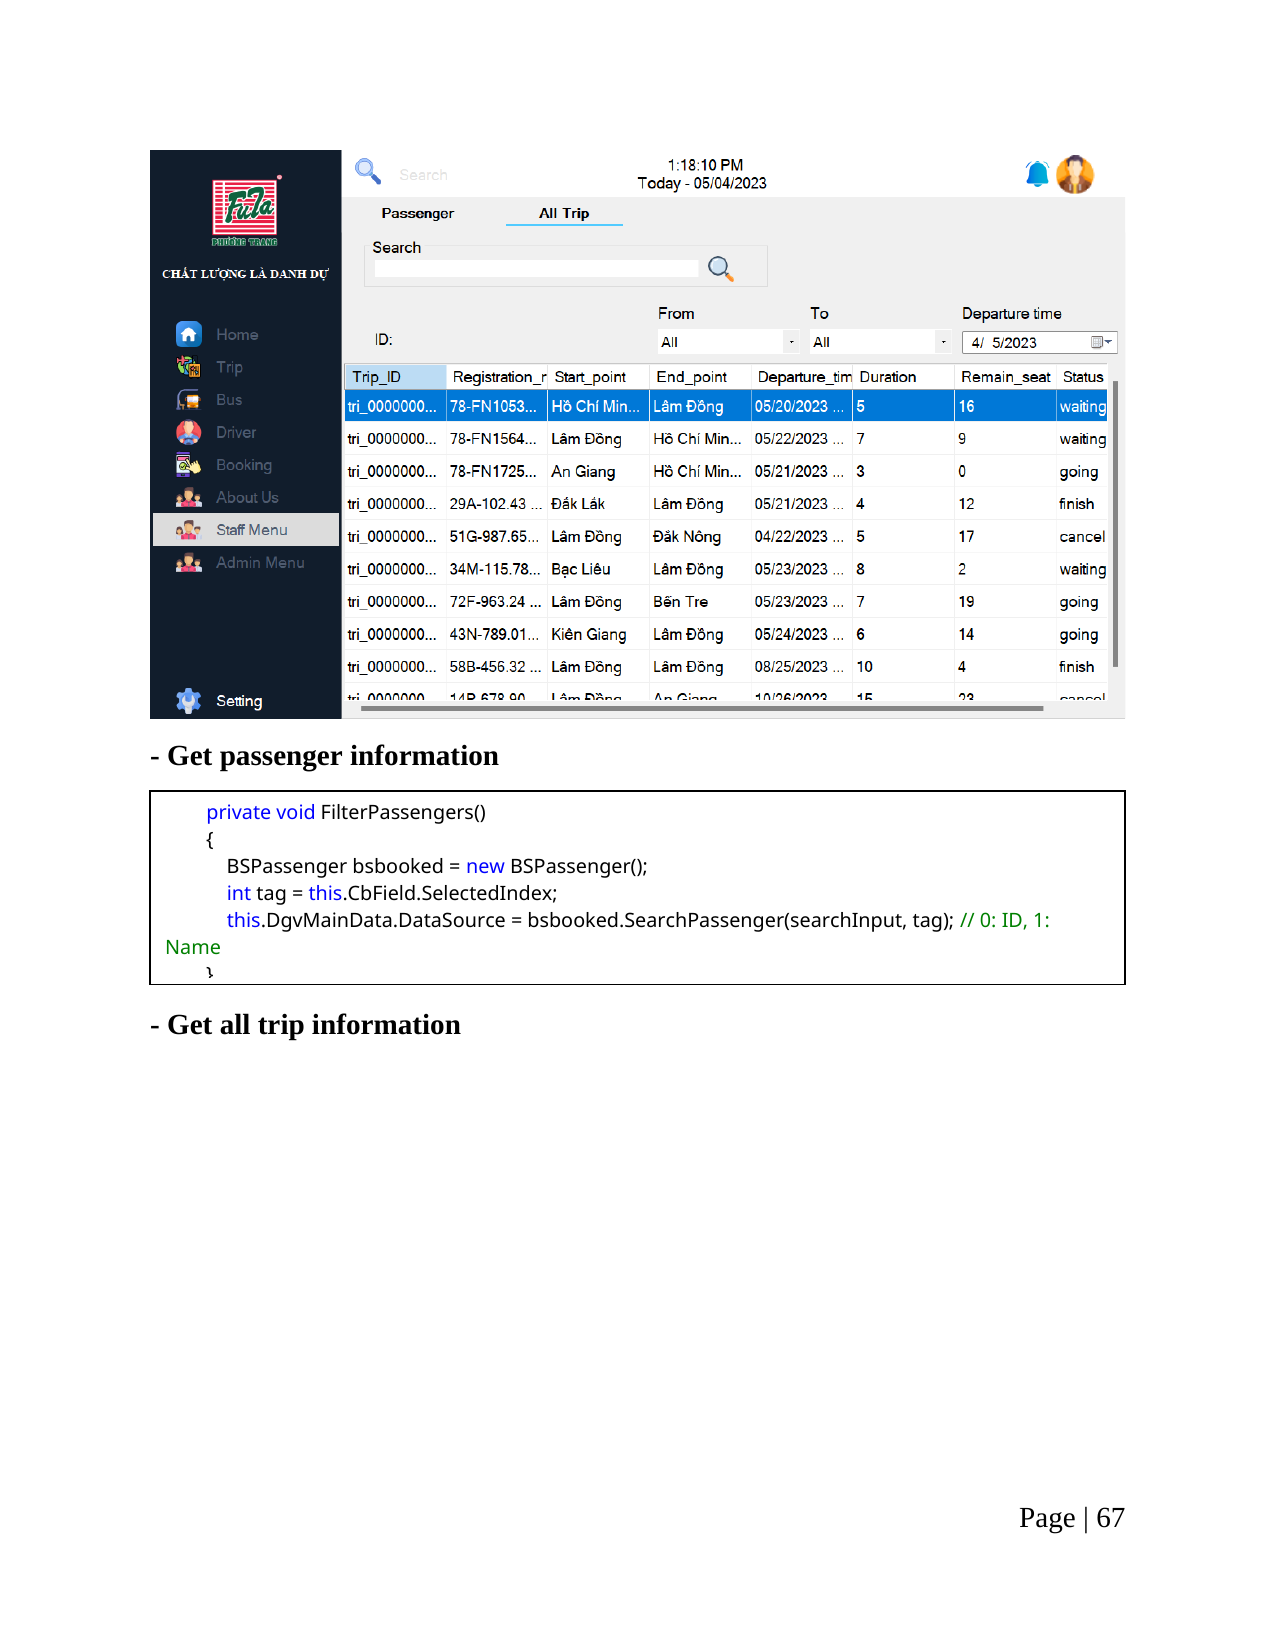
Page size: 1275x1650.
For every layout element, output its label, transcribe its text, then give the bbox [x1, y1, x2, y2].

text - Get all trip information [150, 1007, 1125, 1041]
text - Get passenger information [150, 738, 1125, 772]
picture [150, 150, 1125, 719]
